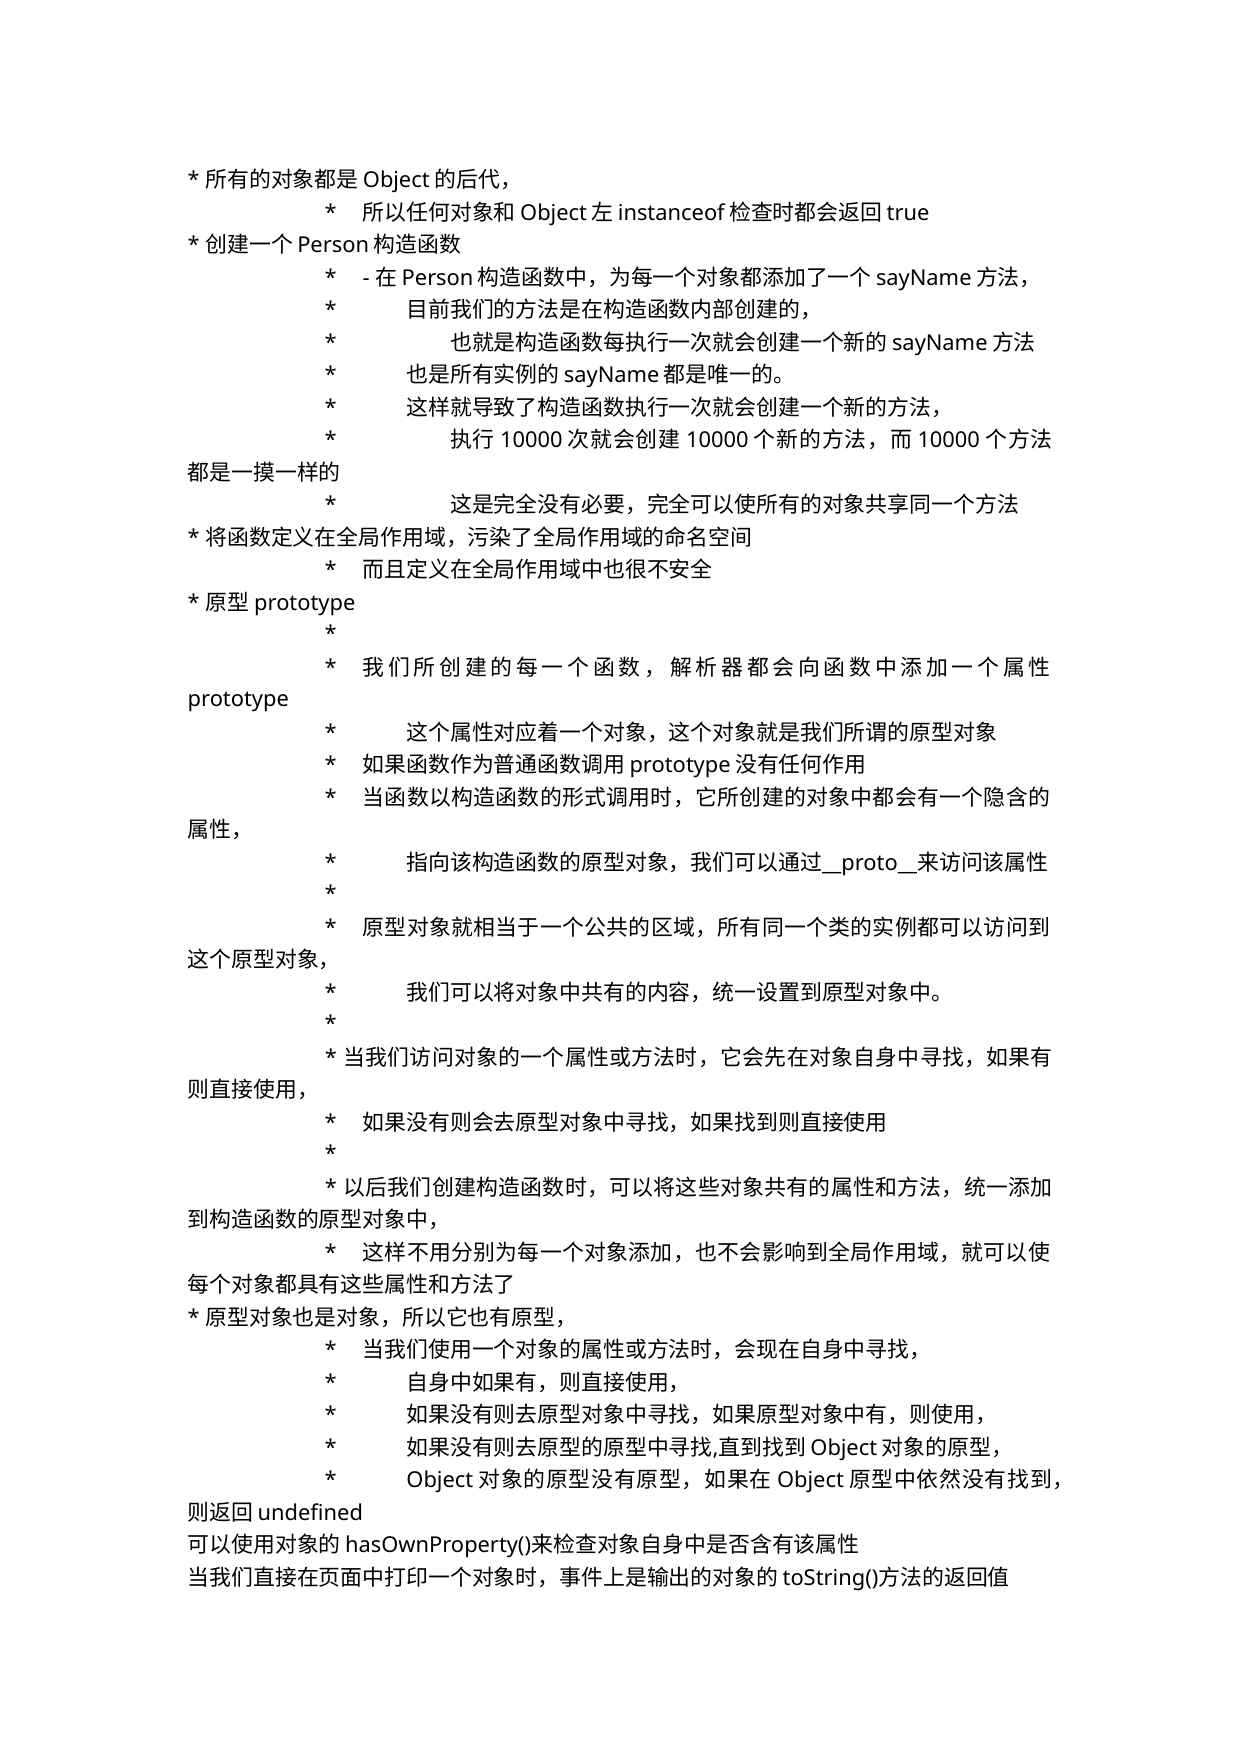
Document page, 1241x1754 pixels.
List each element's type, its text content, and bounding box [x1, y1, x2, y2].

text * 如果函数作为普通函数调用prototype没有任何作用 [187, 747, 1053, 779]
text * 当函数以构造函数的形式调用时，它所创建的对象中都会有一个隐含的属性， [187, 779, 1053, 844]
text * 所以任何对象和Object左instanceof检查时都会返回true [187, 194, 1053, 227]
text * 这是完全没有必要，完全可以使所有的对象共享同一个方法 [187, 487, 1053, 519]
text * 将函数定义在全局作用域，污染了全局作用域的命名空间 [187, 519, 1053, 552]
text * 我们所创建的每一个函数，解析器都会向函数中添加一个属性prototype [187, 649, 1053, 714]
text * 指向该构造函数的原型对象，我们可以通过__proto__来访问该属性 [187, 844, 1053, 877]
text * 如果没有则去原型对象中寻找，如果原型对象中有，则使用， [187, 1397, 1053, 1429]
text * 所有的对象都是Object的后代， [187, 162, 1053, 194]
text * 而且定义在全局作用域中也很不安全 [187, 552, 1053, 584]
text * 当我们使用一个对象的属性或方法时，会现在自身中寻找， [187, 1332, 1053, 1364]
text * [187, 617, 1053, 649]
text * 目前我们的方法是在构造函数内部创建的， [187, 292, 1053, 324]
text 可以使用对象的hasOwnProperty()来检查对象自身中是否含有该属性 [187, 1527, 1053, 1559]
text * 原型对象也是对象，所以它也有原型， [187, 1299, 1053, 1332]
text * 原型 prototype [187, 584, 1053, 617]
text * 这样不用分别为每一个对象添加，也不会影响到全局作用域，就可以使每个对象都具有这些属性和方法了 [187, 1234, 1053, 1299]
text * 创建一个Person构造函数 [187, 227, 1053, 259]
text * Object对象的原型没有原型，如果在Object原型中依然没有找到，则返回undefined [187, 1462, 1053, 1527]
text * 如果没有则会去原型对象中寻找，如果找到则直接使用 [187, 1104, 1053, 1137]
text * [187, 1007, 1053, 1039]
text * 这个属性对应着一个对象，这个对象就是我们所谓的原型对象 [187, 714, 1053, 747]
text * [187, 1137, 1053, 1169]
text * 原型对象就相当于一个公共的区域，所有同一个类的实例都可以访问到这个原型对象， [187, 909, 1053, 974]
text * [187, 877, 1053, 909]
text * 如果没有则去原型的原型中寻找,直到找到Object对象的原型， [187, 1429, 1053, 1462]
text * 以后我们创建构造函数时，可以将这些对象共有的属性和方法，统一添加到构造函数的原型对象中， [187, 1169, 1053, 1234]
text * 自身中如果有，则直接使用， [187, 1364, 1053, 1397]
text * 也是所有实例的sayName都是唯一的。 [187, 357, 1053, 389]
text * 我们可以将对象中共有的内容，统一设置到原型对象中。 [187, 974, 1053, 1007]
text 当我们直接在页面中打印一个对象时，事件上是输出的对象的toString()方法的返回值 [187, 1559, 1053, 1592]
text * - 在Person构造函数中，为每一个对象都添加了一个sayName方法， [187, 259, 1053, 292]
text * 也就是构造函数每执行一次就会创建一个新的sayName方法 [187, 324, 1053, 357]
text * 执行10000次就会创建10000个新的方法，而10000个方法都是一摸一样的 [187, 422, 1053, 487]
text * 当我们访问对象的一个属性或方法时，它会先在对象自身中寻找，如果有则直接使用， [187, 1039, 1053, 1104]
text * 这样就导致了构造函数执行一次就会创建一个新的方法， [187, 389, 1053, 422]
